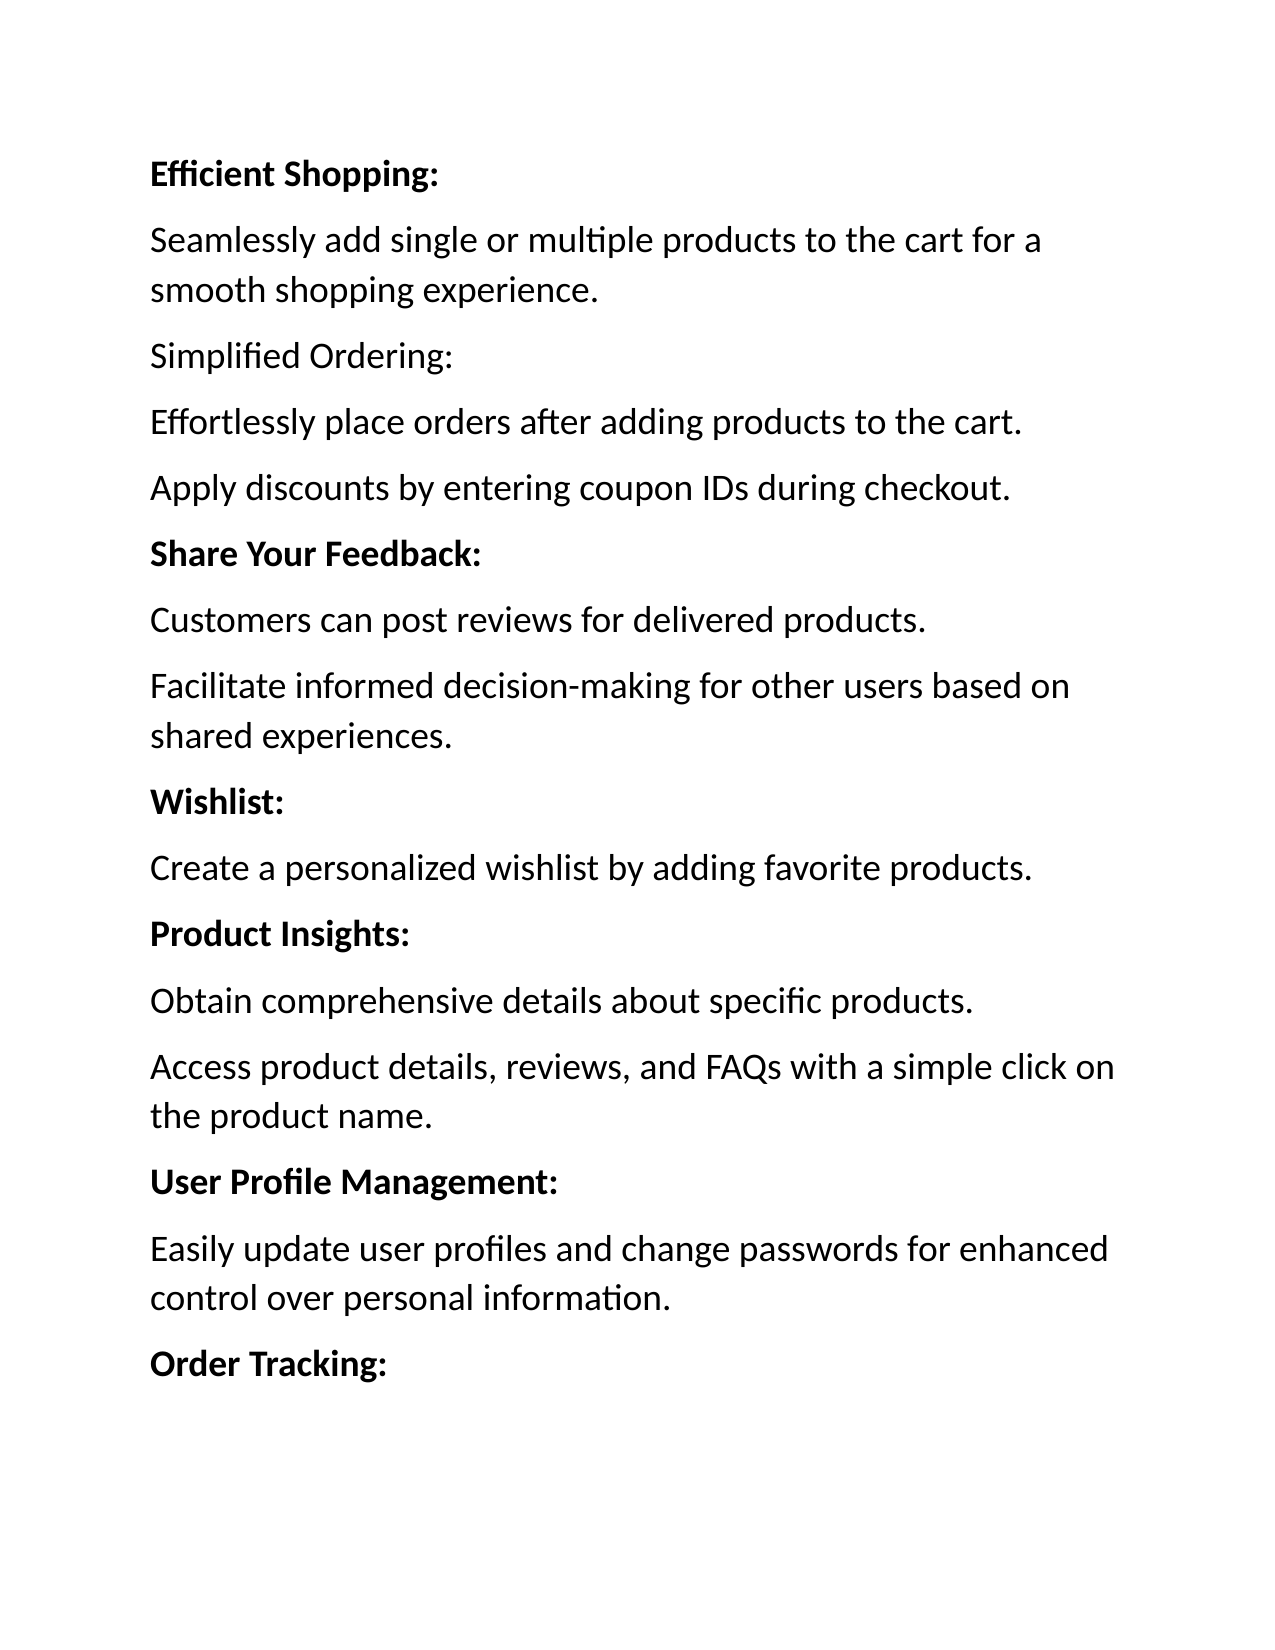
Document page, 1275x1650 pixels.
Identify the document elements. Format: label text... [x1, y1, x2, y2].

text Efficient Shopping: [150, 150, 1125, 196]
text Obtain comprehensive details about specific products. [150, 977, 1125, 1022]
text Simplified Ordering: [150, 332, 1125, 378]
text Share Your Feedback: [150, 530, 1125, 576]
text Access product details, reviews, and FAQs with a simple click on the product name. [150, 1043, 1125, 1138]
text Wishlist: [150, 778, 1125, 824]
text User Profile Management: [150, 1158, 1125, 1204]
text Seamlessly add single or multiple products to the cart for a smooth shopping experience. [150, 216, 1125, 311]
text Customers can post reviews for delivered products. [150, 596, 1125, 642]
text Product Insights: [150, 910, 1125, 956]
text Effortlessly place orders after adding products to the cart. [150, 398, 1125, 444]
text Create a personalized wishlist by adding favorite products. [150, 844, 1125, 890]
text Easily update user profiles and change passwords for enhanced control over personal information. [150, 1224, 1125, 1320]
text Order Tracking: [150, 1340, 1125, 1386]
text Apply discounts by entering coupon IDs during checkout. [150, 464, 1125, 510]
text Facilitate informed decision-making for other users based on shared experiences. [150, 662, 1125, 758]
